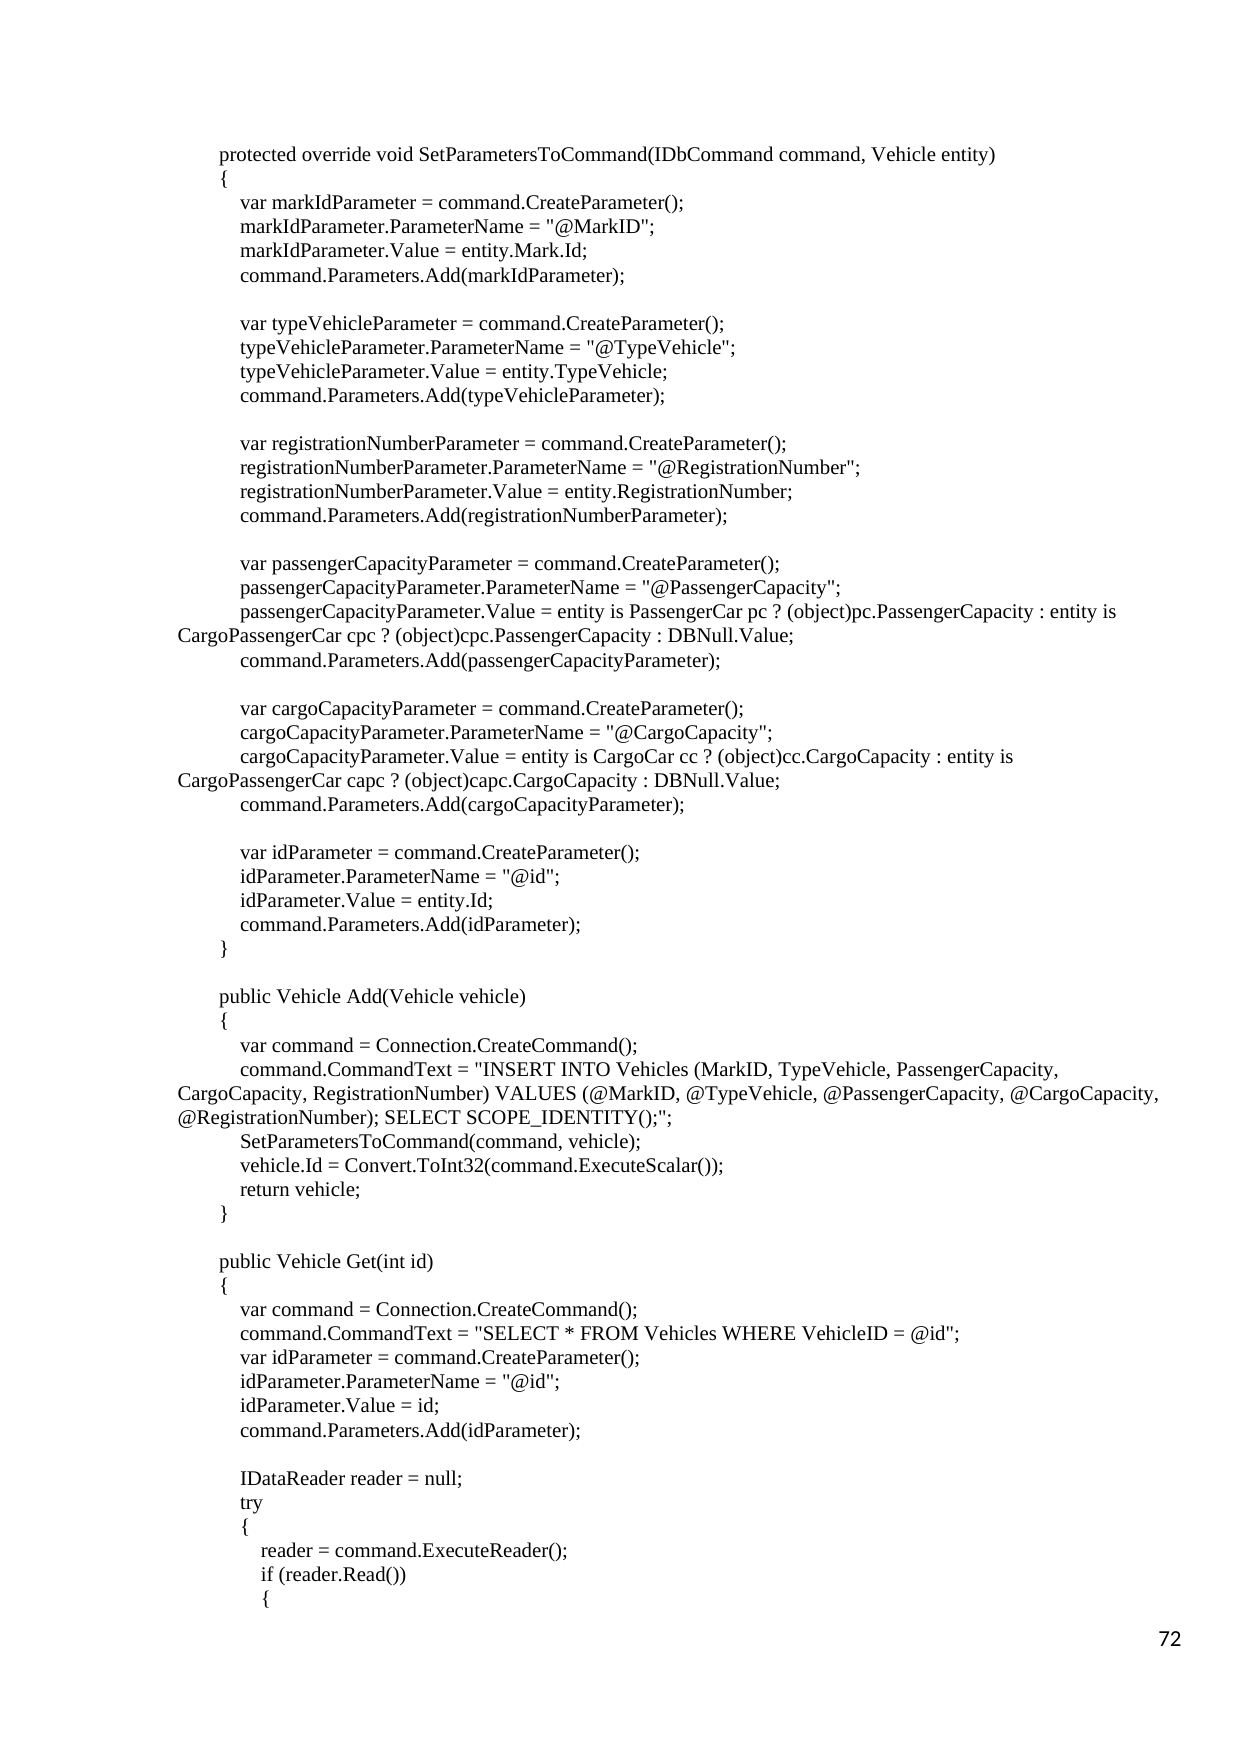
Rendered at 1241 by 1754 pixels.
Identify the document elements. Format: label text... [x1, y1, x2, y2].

text idParameter.ParameterName = "@id"; [177, 864, 1181, 888]
text public Vehicle Add(Vehicle vehicle) [177, 984, 1181, 1008]
text var registrationNumberParameter = command.CreateParameter(); [177, 431, 1181, 455]
text { [177, 166, 1181, 190]
text if (reader.Read()) [177, 1562, 1181, 1586]
text command.Parameters.Add(markIdParameter); [177, 262, 1181, 287]
text cargoCapacityParameter.Value = entity is CargoCar cc ? (object)cc.CargoCapacity : entity is CargoPassengerCar capc ? (object)capc.CargoCapacity : DBNull.Value; [177, 744, 1181, 792]
text { [177, 1586, 1181, 1610]
text idParameter.Value = id; [177, 1393, 1181, 1417]
text try [177, 1490, 1181, 1514]
text var passengerCapacityParameter = command.CreateParameter(); [177, 551, 1181, 575]
text var idParameter = command.CreateParameter(); [177, 1345, 1181, 1369]
text public Vehicle Get(int id) [177, 1249, 1181, 1273]
text SetParametersToCommand(command, vehicle); [177, 1129, 1181, 1153]
text IDataReader reader = null; [177, 1466, 1181, 1490]
text return vehicle; [177, 1177, 1181, 1201]
text var command = Connection.CreateCommand(); [177, 1032, 1181, 1057]
text vehicle.Id = Convert.ToInt32(command.ExecuteScalar()); [177, 1153, 1181, 1177]
text var typeVehicleParameter = command.CreateParameter(); [177, 311, 1181, 335]
text idParameter.Value = entity.Id; [177, 888, 1181, 912]
text reader = command.ExecuteReader(); [177, 1538, 1181, 1562]
text command.Parameters.Add(registrationNumberParameter); [177, 503, 1181, 527]
text command.Parameters.Add(idParameter); [177, 1417, 1181, 1442]
text command.CommandText = "INSERT INTO Vehicles (MarkID, TypeVehicle, PassengerCapacity, CargoCapacity, RegistrationNumber) VALUES (@MarkID, @TypeVehicle, @PassengerCapacity, @CargoCapacity, @RegistrationNumber); SELECT SCOPE_IDENTITY();"; [177, 1057, 1181, 1129]
text registrationNumberParameter.ParameterName = "@RegistrationNumber"; [177, 455, 1181, 479]
text { [177, 1273, 1181, 1297]
text cargoCapacityParameter.ParameterName = "@CargoCapacity"; [177, 720, 1181, 744]
text } [177, 936, 1181, 960]
text var cargoCapacityParameter = command.CreateParameter(); [177, 696, 1181, 720]
text command.Parameters.Add(cargoCapacityParameter); [177, 792, 1181, 816]
text passengerCapacityParameter.ParameterName = "@PassengerCapacity"; [177, 575, 1181, 599]
text registrationNumberParameter.Value = entity.RegistrationNumber; [177, 479, 1181, 503]
text } [177, 1201, 1181, 1225]
text command.CommandText = "SELECT * FROM Vehicles WHERE VehicleID = @id"; [177, 1321, 1181, 1345]
text { [177, 1008, 1181, 1032]
text command.Parameters.Add(typeVehicleParameter); [177, 383, 1181, 407]
text passengerCapacityParameter.Value = entity is PassengerCar pc ? (object)pc.PassengerCapacity : entity is CargoPassengerCar cpc ? (object)cpc.PassengerCapacity : DBNull.Value; [177, 599, 1181, 647]
text protected override void SetParametersToCommand(IDbCommand command, Vehicle entity) [177, 142, 1181, 166]
text command.Parameters.Add(idParameter); [177, 912, 1181, 936]
text var markIdParameter = command.CreateParameter(); [177, 190, 1181, 214]
text command.Parameters.Add(passengerCapacityParameter); [177, 647, 1181, 672]
text markIdParameter.Value = entity.Mark.Id; [177, 238, 1181, 262]
text typeVehicleParameter.Value = entity.TypeVehicle; [177, 359, 1181, 383]
text typeVehicleParameter.ParameterName = "@TypeVehicle"; [177, 335, 1181, 359]
text { [177, 1514, 1181, 1538]
text var idParameter = command.CreateParameter(); [177, 840, 1181, 864]
text markIdParameter.ParameterName = "@MarkID"; [177, 214, 1181, 238]
text idParameter.ParameterName = "@id"; [177, 1369, 1181, 1393]
text var command = Connection.CreateCommand(); [177, 1297, 1181, 1321]
